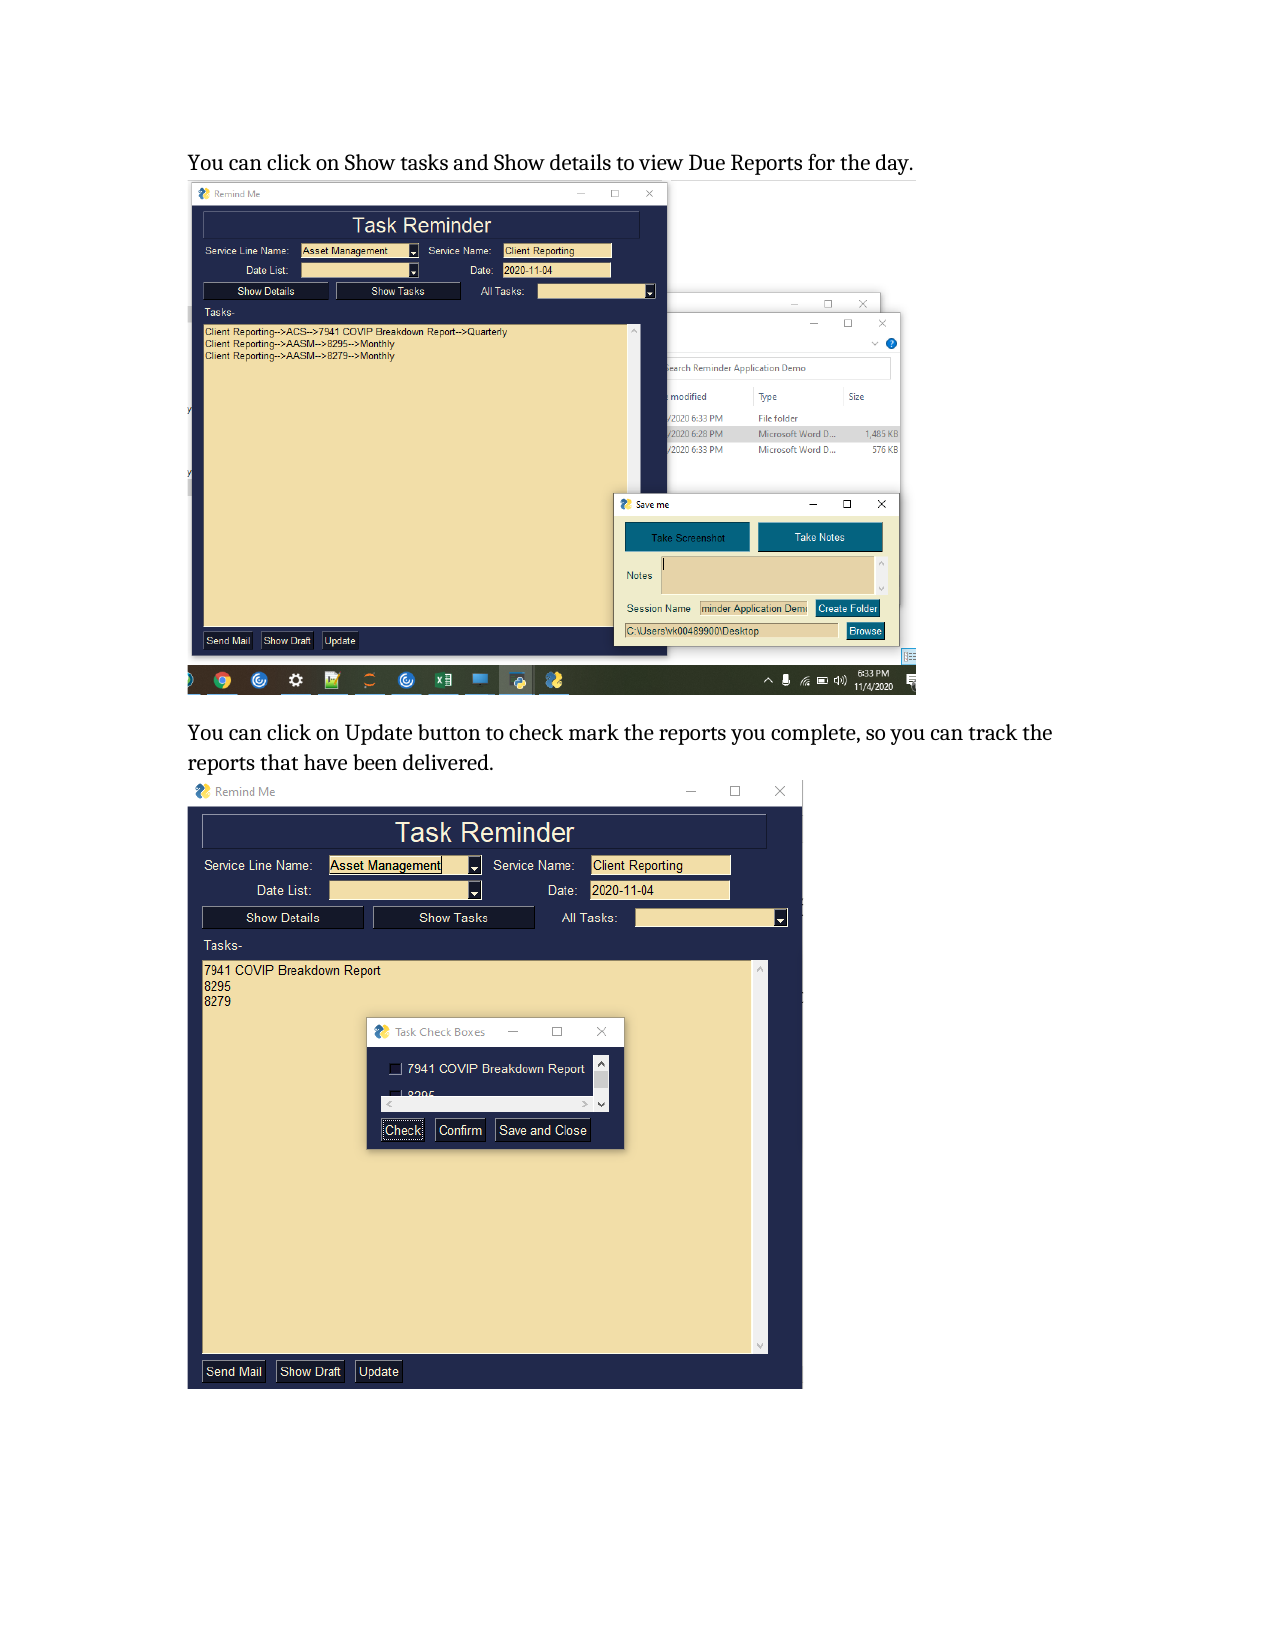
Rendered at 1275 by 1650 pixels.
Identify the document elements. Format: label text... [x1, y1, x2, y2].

picture [187, 780, 804, 1389]
picture [187, 180, 916, 695]
